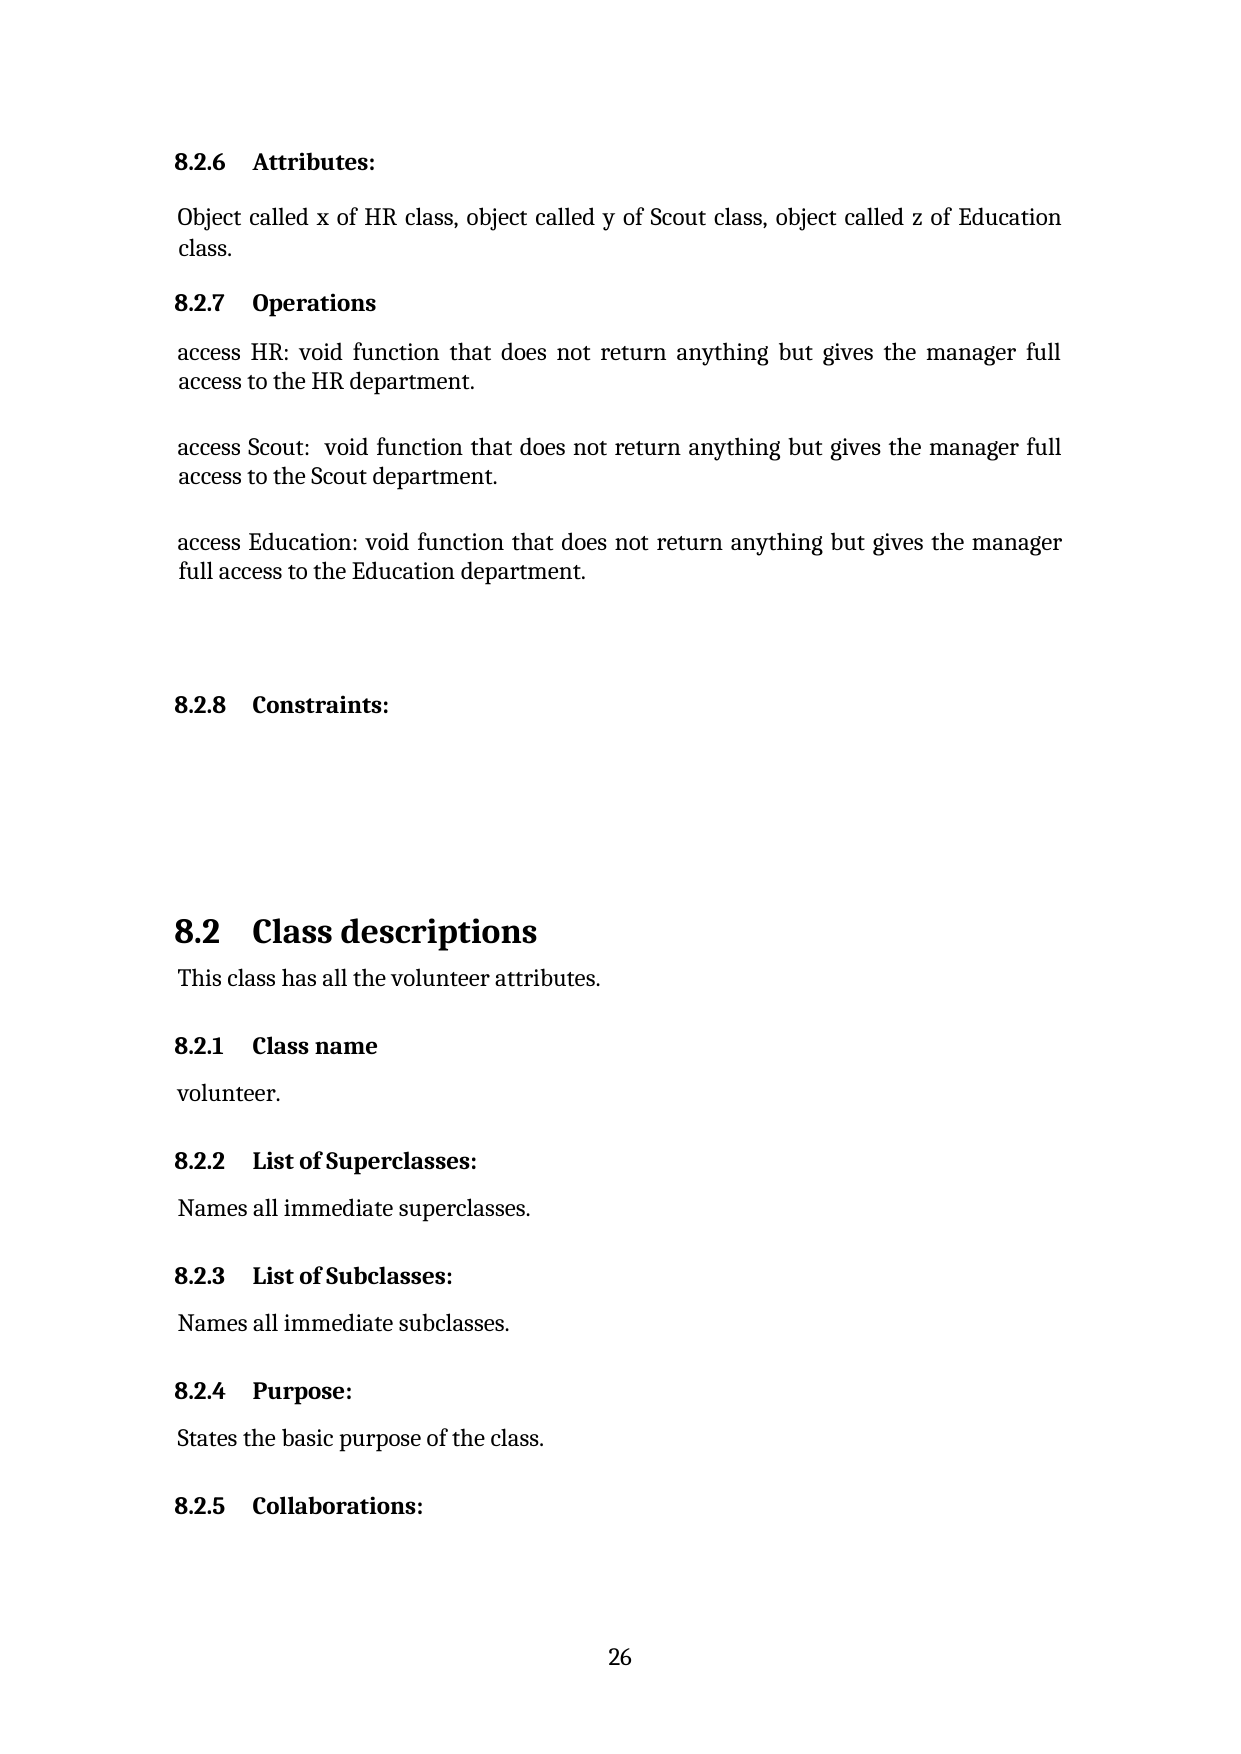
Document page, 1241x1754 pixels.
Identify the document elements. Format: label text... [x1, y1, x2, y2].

text access HR: void function that does not return anything but gives the manager full access to the HR department. [177, 338, 1063, 396]
text 8.2.7 Operations [174, 289, 1063, 318]
text access Education: void function that does not return anything but gives the manager full access to the Education department. [177, 528, 1063, 586]
text This class has all the volunteer attributes. [177, 964, 1063, 992]
subtitle 8.2 Class descriptions [174, 911, 1063, 952]
text access Scout: void function that does not return anything but gives the manager full access to the Scout department. [177, 433, 1063, 491]
text volunteer. [177, 1079, 1063, 1107]
text 8.2.1 Class name [174, 1032, 1063, 1060]
text 8.2.2 List of Superclasses: [174, 1147, 1063, 1175]
text 8.2.3 List of Subclasses: [174, 1262, 1063, 1290]
text Object called x of HR class, object called y of Scout class, object called z of Education class. [177, 203, 1063, 262]
text 8.2.6 Attributes: [174, 148, 1063, 176]
text Names all immediate superclasses. [177, 1194, 1063, 1222]
text Names all immediate subclasses. [177, 1309, 1063, 1337]
text 8.2.4 Purpose: [174, 1377, 1063, 1405]
text 8.2.8 Constraints: [174, 691, 1063, 720]
text States the basic purpose of the class. [177, 1424, 1063, 1452]
text 8.2.5 Collaborations: [174, 1492, 1063, 1520]
